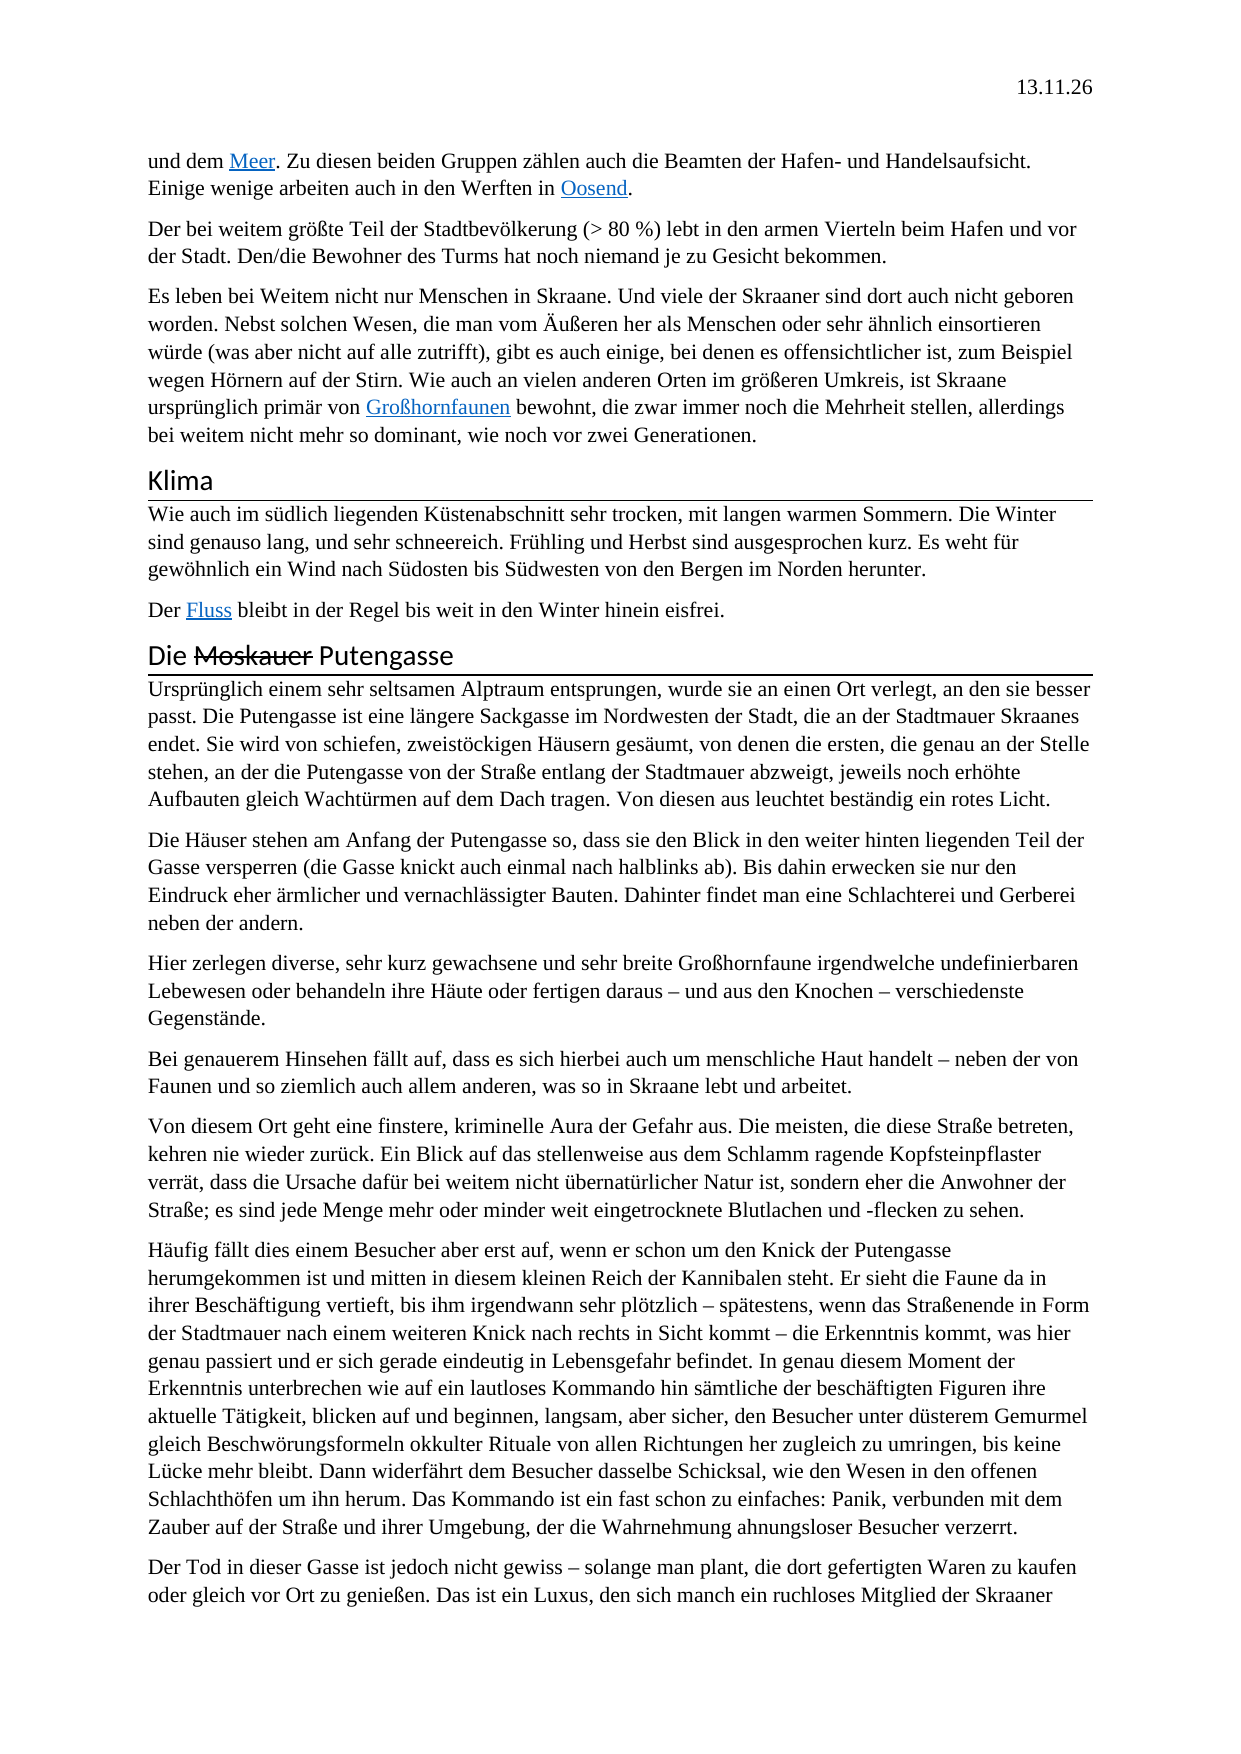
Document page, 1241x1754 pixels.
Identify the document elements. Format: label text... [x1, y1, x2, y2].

subtitle Klima [148, 462, 1093, 500]
text Der Fluss bleibt in der Regel bis weit in den Winter hinein eisfrei. [148, 597, 1093, 622]
text Hier zerlegen diverse, sehr kurz gewachsene und sehr breite Großhornfaune irgendwelche undefinierbaren Lebewesen oder behandeln ihre Häute oder fertigen daraus – und aus den Knochen – verschiedenste Gegenstände. [148, 950, 1093, 1031]
text Ursprünglich einem sehr seltsamen Alptraum entsprungen, wurde sie an einen Ort verlegt, an den sie besser passt. Die Putengasse ist eine längere Sackgasse im Nordwesten der Stadt, die an der Stadtmauer Skraanes endet. Sie wird von schiefen, zweistöckigen Häusern gesäumt, von denen die ersten, die genau an der Stelle stehen, an der die Putengasse von der Straße entlang der Stadtmauer abzweigt, jeweils noch erhöhte Aufbauten gleich Wachtürmen auf dem Dach tragen. Von diesen aus leuchtet beständig ein rotes Licht. [148, 676, 1093, 812]
text Von diesem Ort geht eine finstere, kriminelle Aura der Gefahr aus. Die meisten, die diese Straße betreten, kehren nie wieder zurück. Ein Blick auf das stellenweise aus dem Schlamm ragende Kopfsteinpflaster verrät, dass die Ursache dafür bei weitem nicht übernatürlicher Natur ist, sondern eher die Anwohner der Straße; es sind jede Menge mehr oder minder weit eingetrocknete Blutlachen und -flecken zu sehen. [148, 1113, 1093, 1222]
text Die Häuser stehen am Anfang der Putengasse so, dass sie den Blick in den weiter hinten liegenden Teil der Gasse versperren (die Gasse knickt auch einmal nach halblinks ab). Bis dahin erwecken sie nur den Eindruck eher ärmlicher und vernachlässigter Bauten. Dahinter findet man eine Schlachterei und Gerberei neben der andern. [148, 827, 1093, 935]
text Häufig fällt dies einem Besucher aber erst auf, wenn er schon um den Knick der Putengasse herumgekommen ist und mitten in diesem kleinen Reich der Kannibalen steht. Er sieht die Faune da in ihrer Beschäftigung vertieft, bis ihm irgendwann sehr plötzlich – spätestens, wenn das Straßenende in Form der Stadtmauer nach einem weiteren Knick nach rechts in Sicht kommt – die Erkenntnis kommt, was hier genau passiert und er sich gerade eindeutig in Lebensgefahr befindet. In genau diesem Moment der Erkenntnis unterbrechen wie auf ein lautloses Kommando hin sämtliche der beschäftigten Figuren ihre aktuelle Tätigkeit, blicken auf und beginnen, langsam, aber sicher, den Besucher unter düsterem Gemurmel gleich Beschwörungsformeln okkulter Rituale von allen Richtungen her zugleich zu umringen, bis keine Lücke mehr bleibt. Dann widerfährt dem Besucher dasselbe Schicksal, wie den Wesen in den offenen Schlachthöfen um ihn herum. Das Kommando ist ein fast schon zu einfaches: Panik, verbunden mit dem Zauber auf der Straße und ihrer Umgebung, der die Wahrnehmung ahnungsloser Besucher verzerrt. [148, 1237, 1093, 1539]
subtitle Die Moskauer Putengasse [148, 637, 1093, 674]
text Bei genauerem Hinsehen fällt auf, dass es sich hierbei auch um menschliche Haut handelt – neben der von Faunen und so ziemlich auch allem anderen, was so in Skraane lebt und arbeitet. [148, 1046, 1093, 1098]
